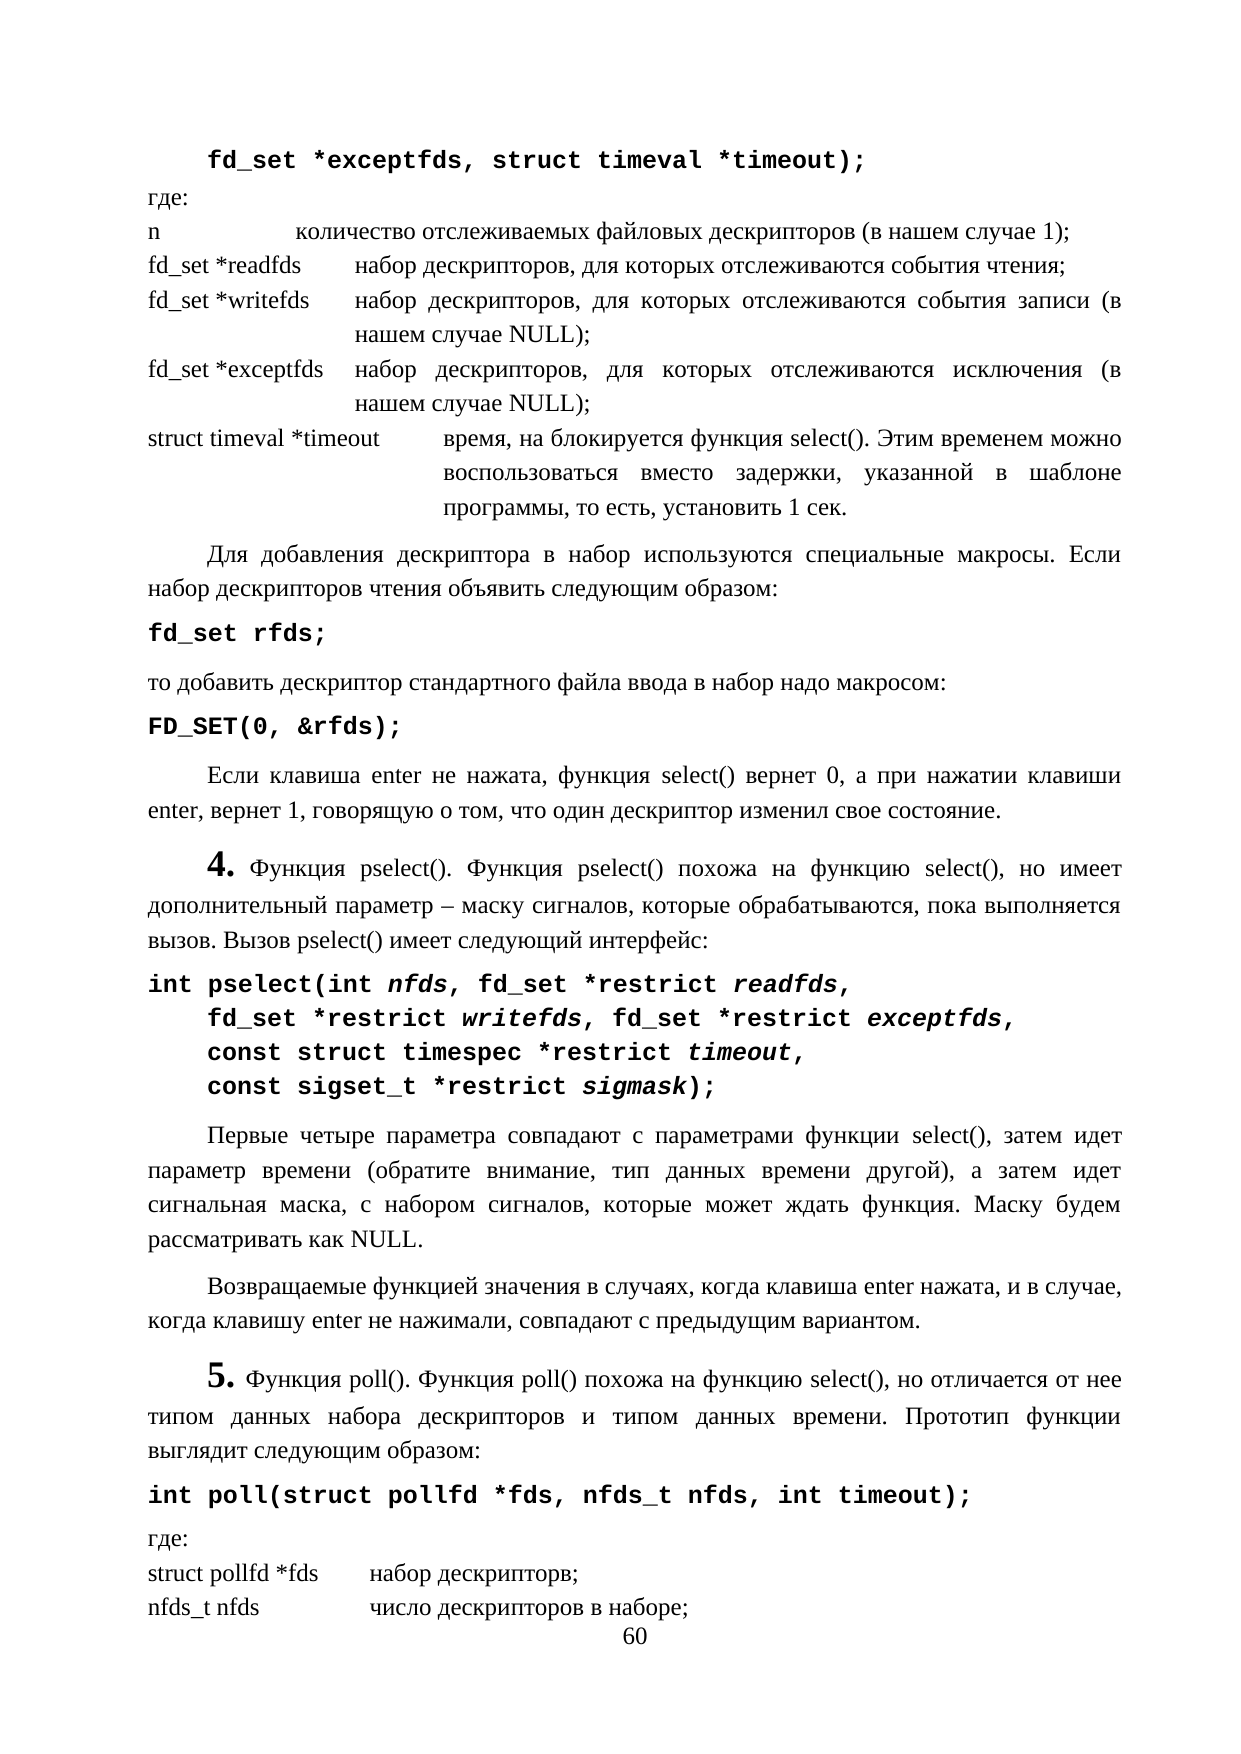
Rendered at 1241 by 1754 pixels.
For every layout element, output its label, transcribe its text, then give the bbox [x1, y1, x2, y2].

text struct pollfd *fds набор дескрипторв; [148, 1558, 1122, 1587]
text nfds_t nfds число дескрипторов в наборе; [148, 1592, 1122, 1621]
text Если клавиша enter не нажата, функция select() вернет 0, а при нажатии клавиши enter, вернет 1, говорящую о том, что один дескриптор изменил свое состояние. [148, 760, 1122, 823]
text int pselect(int nfds, fd_set *restrict readfds, [148, 972, 1122, 1000]
text где: [148, 182, 1122, 210]
text const struct timespec *restrict timeout, [148, 1040, 1122, 1068]
text fd_set *readfds набор дескрипторов, для которых отслеживаются события чтения; [148, 251, 1122, 279]
text Для добавления дескриптора в набор используются специальные макросы. Если набор дескрипторов чтения объявить следующим образом: [148, 539, 1122, 602]
text int poll(struct pollfd *fds, nfds_t nfds, int timeout); [148, 1483, 1122, 1511]
text const sigset_t *restrict sigmask); [148, 1074, 1122, 1102]
text 4. Функция pselect(). Функция pselect() похожа на функцию select(), но имеет дополнительный параметр – маску сигналов, которые обрабатываются, пока выполняется вызов. Вызов pselect() имеет следующий интерфейс: [148, 842, 1122, 954]
text struct timeval *timeout время, на блокируется функция select(). Этим временем можно воспользоваться вместо задержки, указанной в шаблоне программы, то есть, установить 1 сек. [148, 423, 1122, 521]
text fd_set *exceptfds, struct timeval *timeout); [148, 148, 1122, 176]
text Возвращаемые функцией значения в случаях, когда клавиша enter нажата, и в случае, когда клавишу enter не нажимали, совпадают с предыдущим вариантом. [148, 1271, 1122, 1334]
text FD_SET(0, &rfds); [148, 714, 1122, 742]
text где: [148, 1523, 1122, 1552]
text fd_set *writefds набор дескрипторов, для которых отслеживаются события записи (в нашем случае NULL); [148, 285, 1122, 348]
text fd_set *restrict writefds, fd_set *restrict exceptfds, [148, 1006, 1122, 1034]
text 5. Функция poll(). Функция poll() похожа на функцию select(), но отличается от нее типом данных набора дескрипторов и типом данных времени. Прототип функции выглядит следующим образом: [148, 1352, 1122, 1464]
text Первые четыре параметра совпадают с параметрами функции select(), затем идет параметр времени (обратите внимание, тип данных времени другой), а затем идет сигнальная маска, с набором сигналов, которые может ждать функция. Маску будем рассматривать как NULL. [148, 1120, 1122, 1253]
text fd_set *exceptfds набор дескрипторов, для которых отслеживаются исключения (в нашем случае NULL); [148, 354, 1122, 417]
text n количество отслеживаемых файловых дескрипторов (в нашем случае 1); [148, 216, 1122, 245]
text fd_set rfds; [148, 620, 1122, 649]
text то добавить дескриптор стандартного файла ввода в набор надо макросом: [148, 667, 1122, 696]
